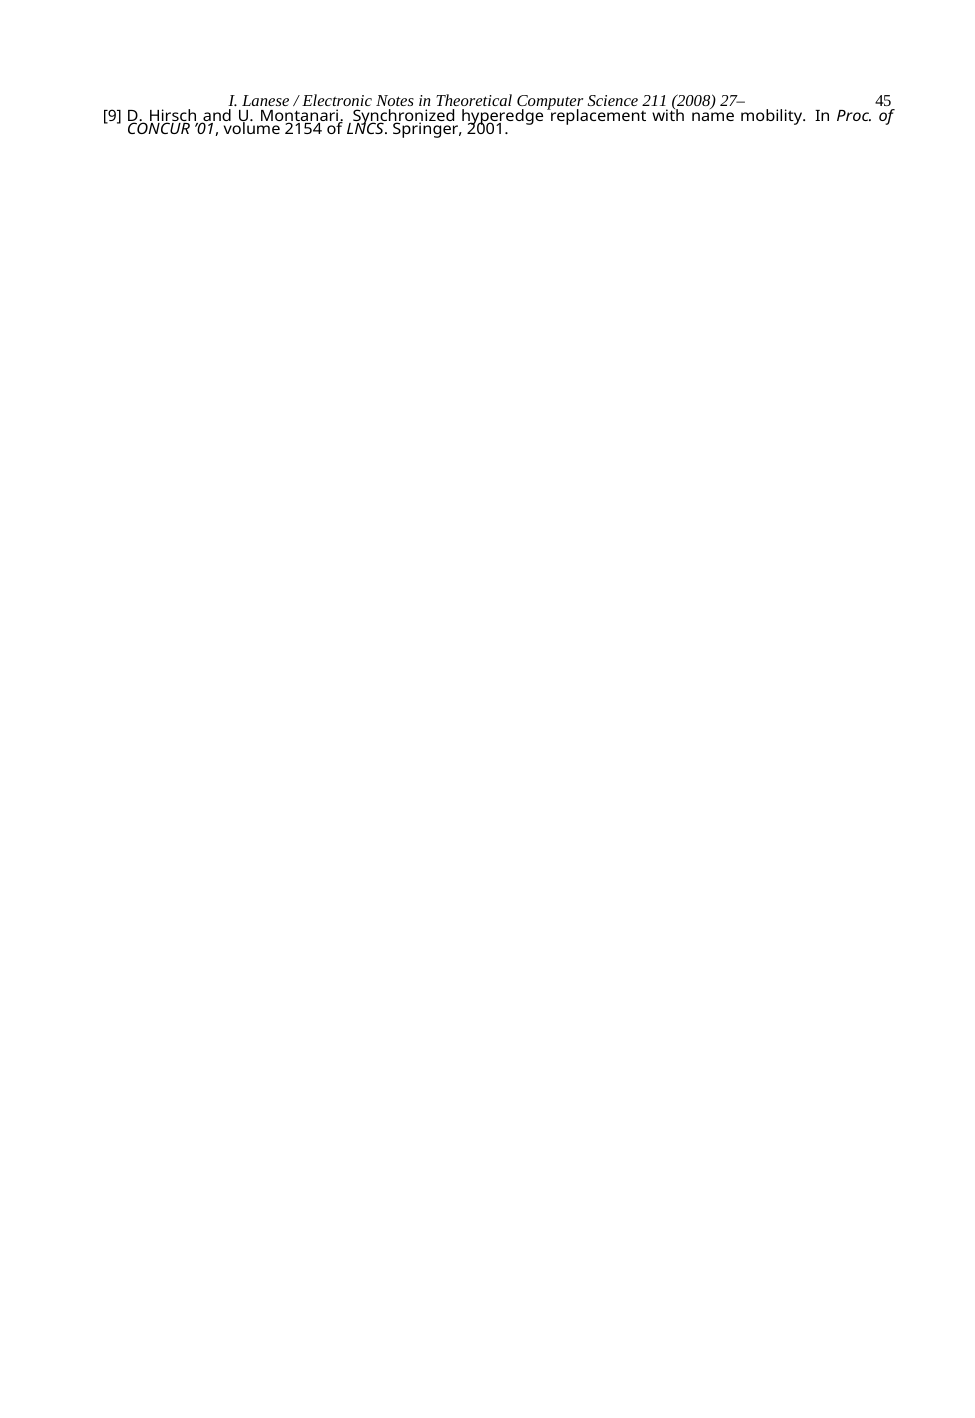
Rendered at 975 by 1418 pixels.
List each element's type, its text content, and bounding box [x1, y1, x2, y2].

list D. Hirsch and U. Montanari. Synchronized hyperedge replacement with name mobility. In Proc. of CONCUR ’01, volume 2154 of LNCS. Springer, 2001. [103, 110, 893, 139]
